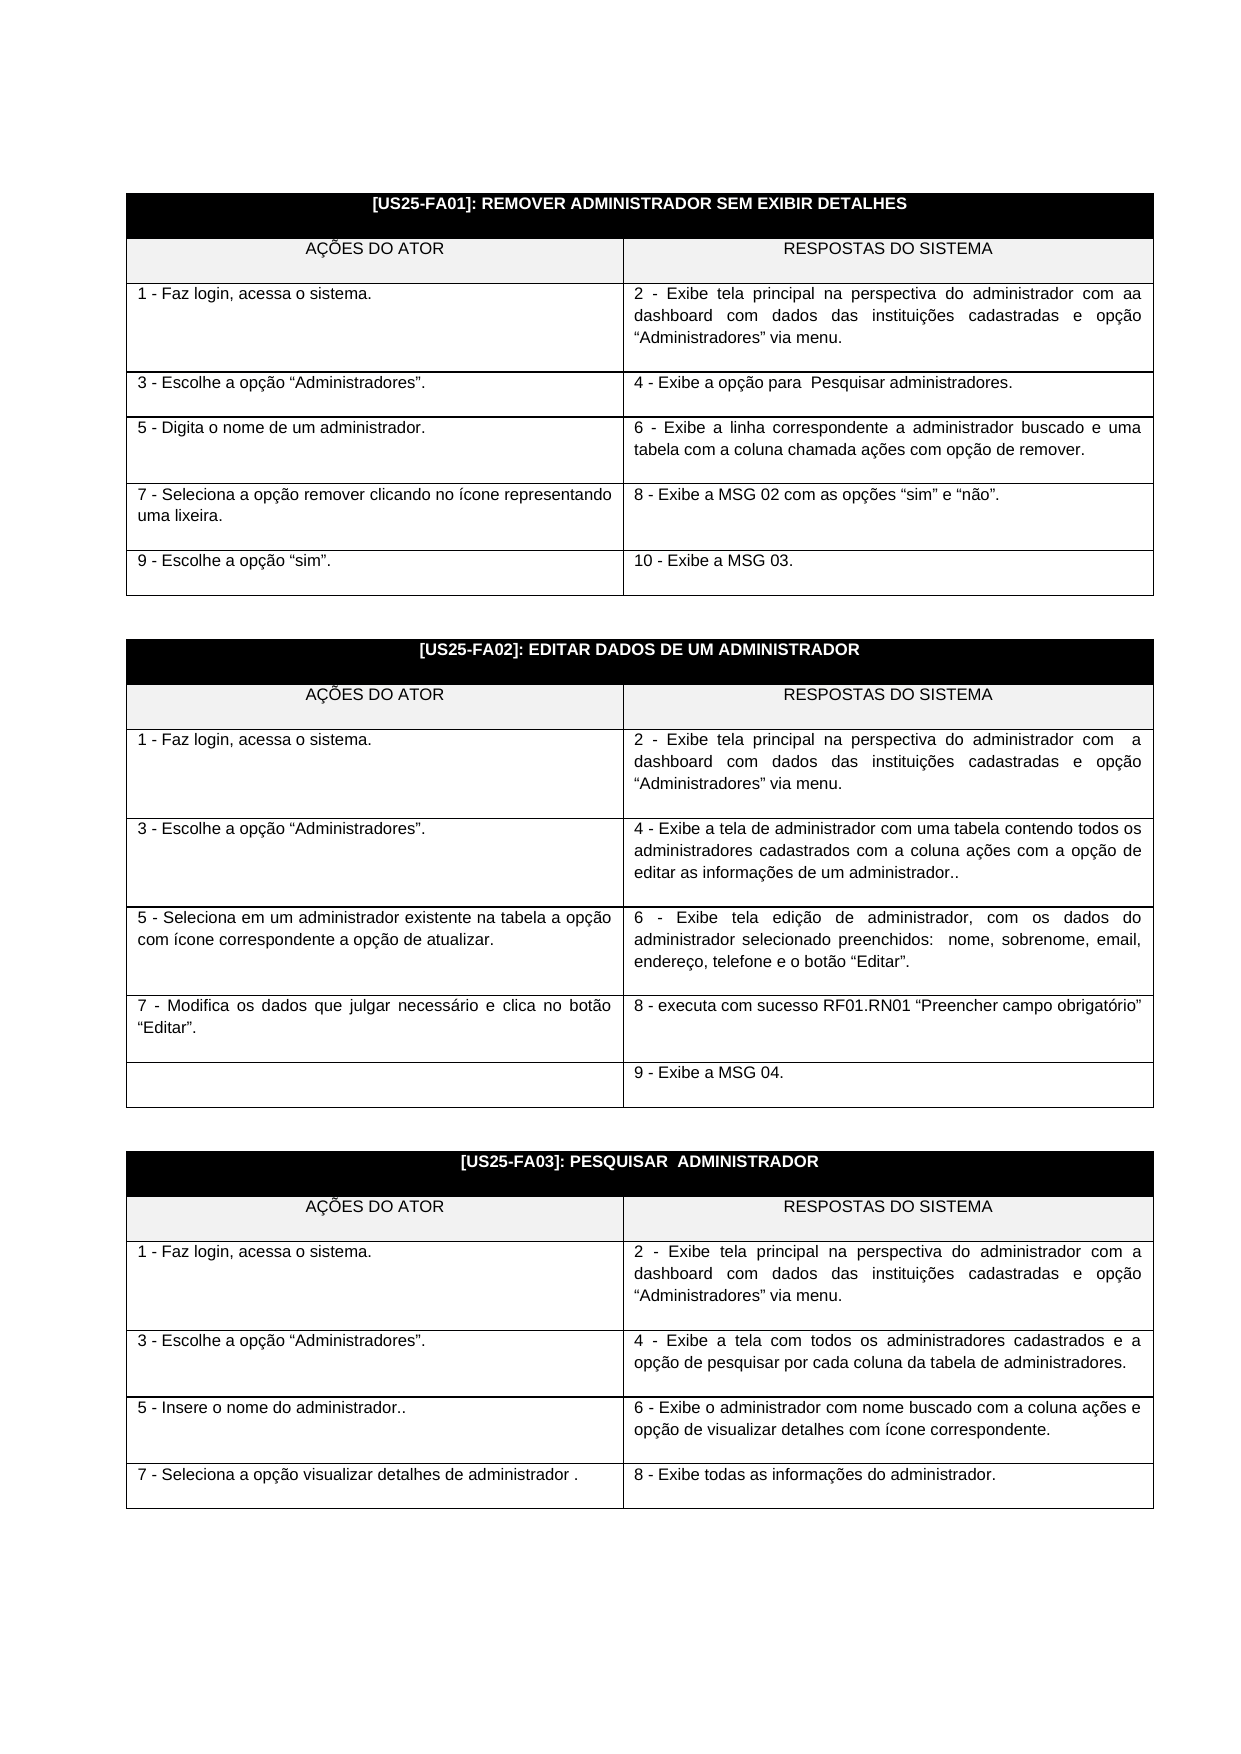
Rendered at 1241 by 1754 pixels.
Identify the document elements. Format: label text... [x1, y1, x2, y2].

table_cell 5 - Insere o nome do administrador.. [127, 1398, 623, 1463]
table_cell 9 - Exibe a MSG 04. [624, 1063, 1153, 1107]
table_cell 2 - Exibe tela principal na perspectiva do administrador com aa dashboard com dados das instituições cadastradas e opção “Administradores” via menu. [624, 284, 1153, 371]
table_cell 5 - Seleciona em um administrador existente na tabela a opção com ícone correspondente a opção de atualizar. [127, 908, 623, 995]
table_cell 4 - Exibe a opção para Pesquisar administradores. [624, 373, 1153, 416]
table_cell 9 - Escolhe a opção “sim”. [127, 551, 623, 595]
table_cell RESPOSTAS DO SISTEMA [624, 685, 1153, 729]
table_cell 3 - Escolhe a opção “Administradores”. [127, 373, 623, 416]
table_cell 3 - Escolhe a opção “Administradores”. [127, 819, 623, 906]
table_cell 7 - Seleciona a opção visualizar detalhes de administrador . [127, 1464, 623, 1508]
table_cell 8 - Exibe a MSG 02 com as opções “sim” e “não”. [624, 484, 1153, 550]
table_cell 10 - Exibe a MSG 03. [624, 551, 1153, 595]
table_header [US25-FA03]: PESQUISAR ADMINISTRADOR [127, 1152, 1153, 1196]
table_cell RESPOSTAS DO SISTEMA [624, 239, 1153, 283]
table_cell 2 - Exibe tela principal na perspectiva do administrador com a dashboard com dados das instituições cadastradas e opção “Administradores” via menu. [624, 730, 1153, 817]
table_cell RESPOSTAS DO SISTEMA [624, 1197, 1153, 1241]
table_cell [127, 1063, 623, 1107]
table_cell 7 - Seleciona a opção remover clicando no ícone representando uma lixeira. [127, 484, 623, 550]
table_cell 7 - Modifica os dados que julgar necessário e clica no botão “Editar”. [127, 996, 623, 1062]
table_cell AÇÕES DO ATOR [127, 1197, 623, 1241]
table_header [US25-FA01]: REMOVER ADMINISTRADOR SEM EXIBIR DETALHES [127, 194, 1153, 238]
table_cell 8 - executa com sucesso RF01.RN01 “Preencher campo obrigatório” [624, 996, 1153, 1062]
table_cell 2 - Exibe tela principal na perspectiva do administrador com a dashboard com dados das instituições cadastradas e opção “Administradores” via menu. [624, 1242, 1153, 1329]
table_cell 6 - Exibe tela edição de administrador, com os dados do administrador selecionado preenchidos: nome, sobrenome, email, endereço, telefone e o botão “Editar”. [624, 908, 1153, 995]
table_cell 4 - Exibe a tela de administrador com uma tabela contendo todos os administradores cadastrados com a coluna ações com a opção de editar as informações de um administrador.. [624, 819, 1153, 906]
table_cell 5 - Digita o nome de um administrador. [127, 418, 623, 483]
table_cell AÇÕES DO ATOR [127, 685, 623, 729]
table_cell 6 - Exibe a linha correspondente a administrador buscado e uma tabela com a coluna chamada ações com opção de remover. [624, 418, 1153, 483]
table_cell 1 - Faz login, acessa o sistema. [127, 1242, 623, 1329]
table_cell 6 - Exibe o administrador com nome buscado com a coluna ações e opção de visualizar detalhes com ícone correspondente. [624, 1398, 1153, 1463]
table_cell 8 - Exibe todas as informações do administrador. [624, 1464, 1153, 1508]
table_cell 1 - Faz login, acessa o sistema. [127, 284, 623, 371]
table_cell 4 - Exibe a tela com todos os administradores cadastrados e a opção de pesquisar por cada coluna da tabela de administradores. [624, 1331, 1153, 1396]
table_cell 3 - Escolhe a opção “Administradores”. [127, 1331, 623, 1396]
table_cell AÇÕES DO ATOR [127, 239, 623, 283]
table_cell 1 - Faz login, acessa o sistema. [127, 730, 623, 817]
table_header [US25-FA02]: EDITAR DADOS DE UM ADMINISTRADOR [127, 640, 1153, 684]
